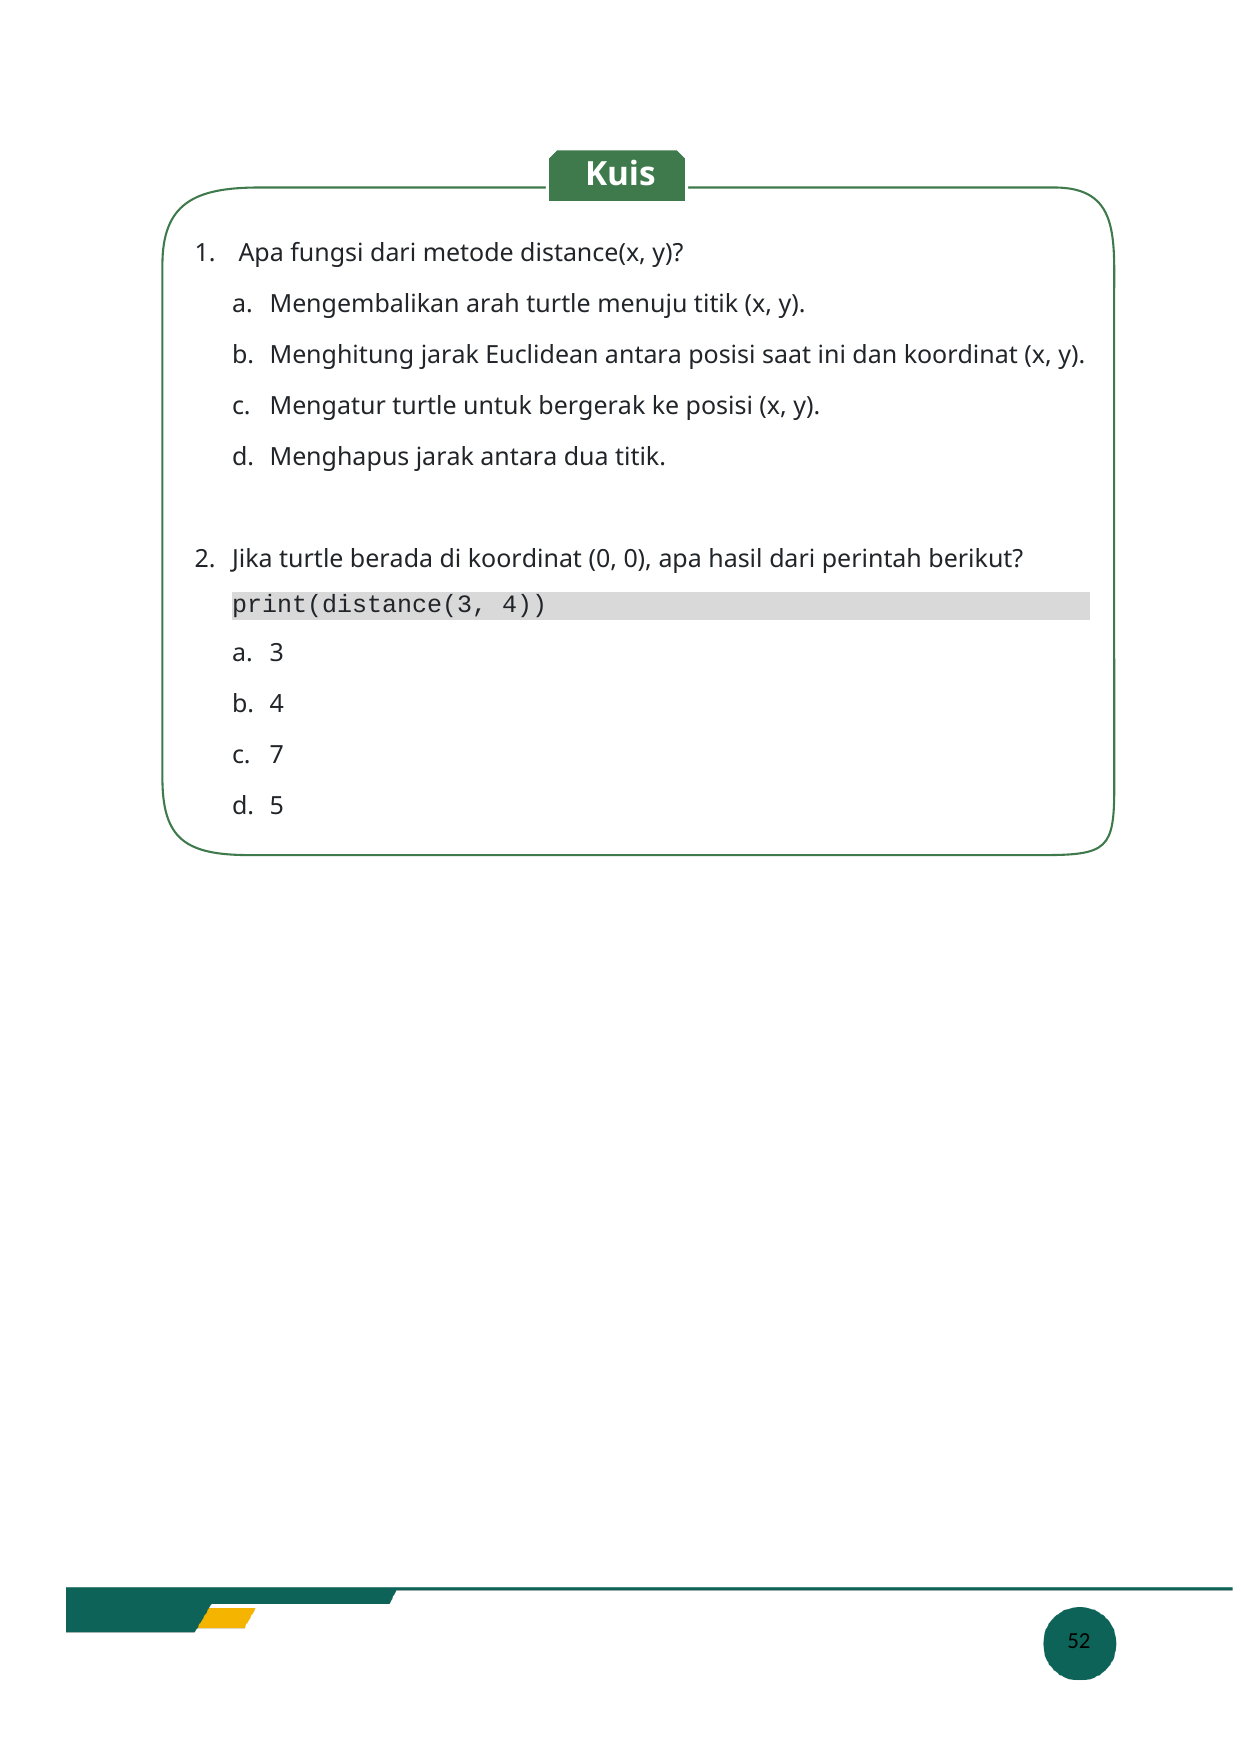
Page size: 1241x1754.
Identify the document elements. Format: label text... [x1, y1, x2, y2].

list Apa fungsi dari metode distance(x, y)? [194, 235, 1090, 269]
list Menghitung jarak Euclidean antara posisi saat ini dan koordinat (x, y). [232, 337, 1090, 371]
list 5 [232, 788, 1090, 822]
list Mengembalikan arah turtle menuju titik (x, y). [232, 286, 1090, 320]
list Mengatur turtle untuk bergerak ke posisi (x, y). [232, 388, 1090, 422]
picture [66, 1578, 1233, 1708]
text Kuis [150, 150, 1090, 195]
list 7 [232, 737, 1090, 771]
list print(distance(3, 4)) [232, 592, 1090, 620]
list Menghapus jarak antara dua titik. [232, 439, 1090, 473]
list Jika turtle berada di koordinat (0, 0), apa hasil dari perintah berikut? [194, 541, 1090, 575]
list 4 [232, 686, 1090, 720]
list 3 [232, 634, 1090, 669]
